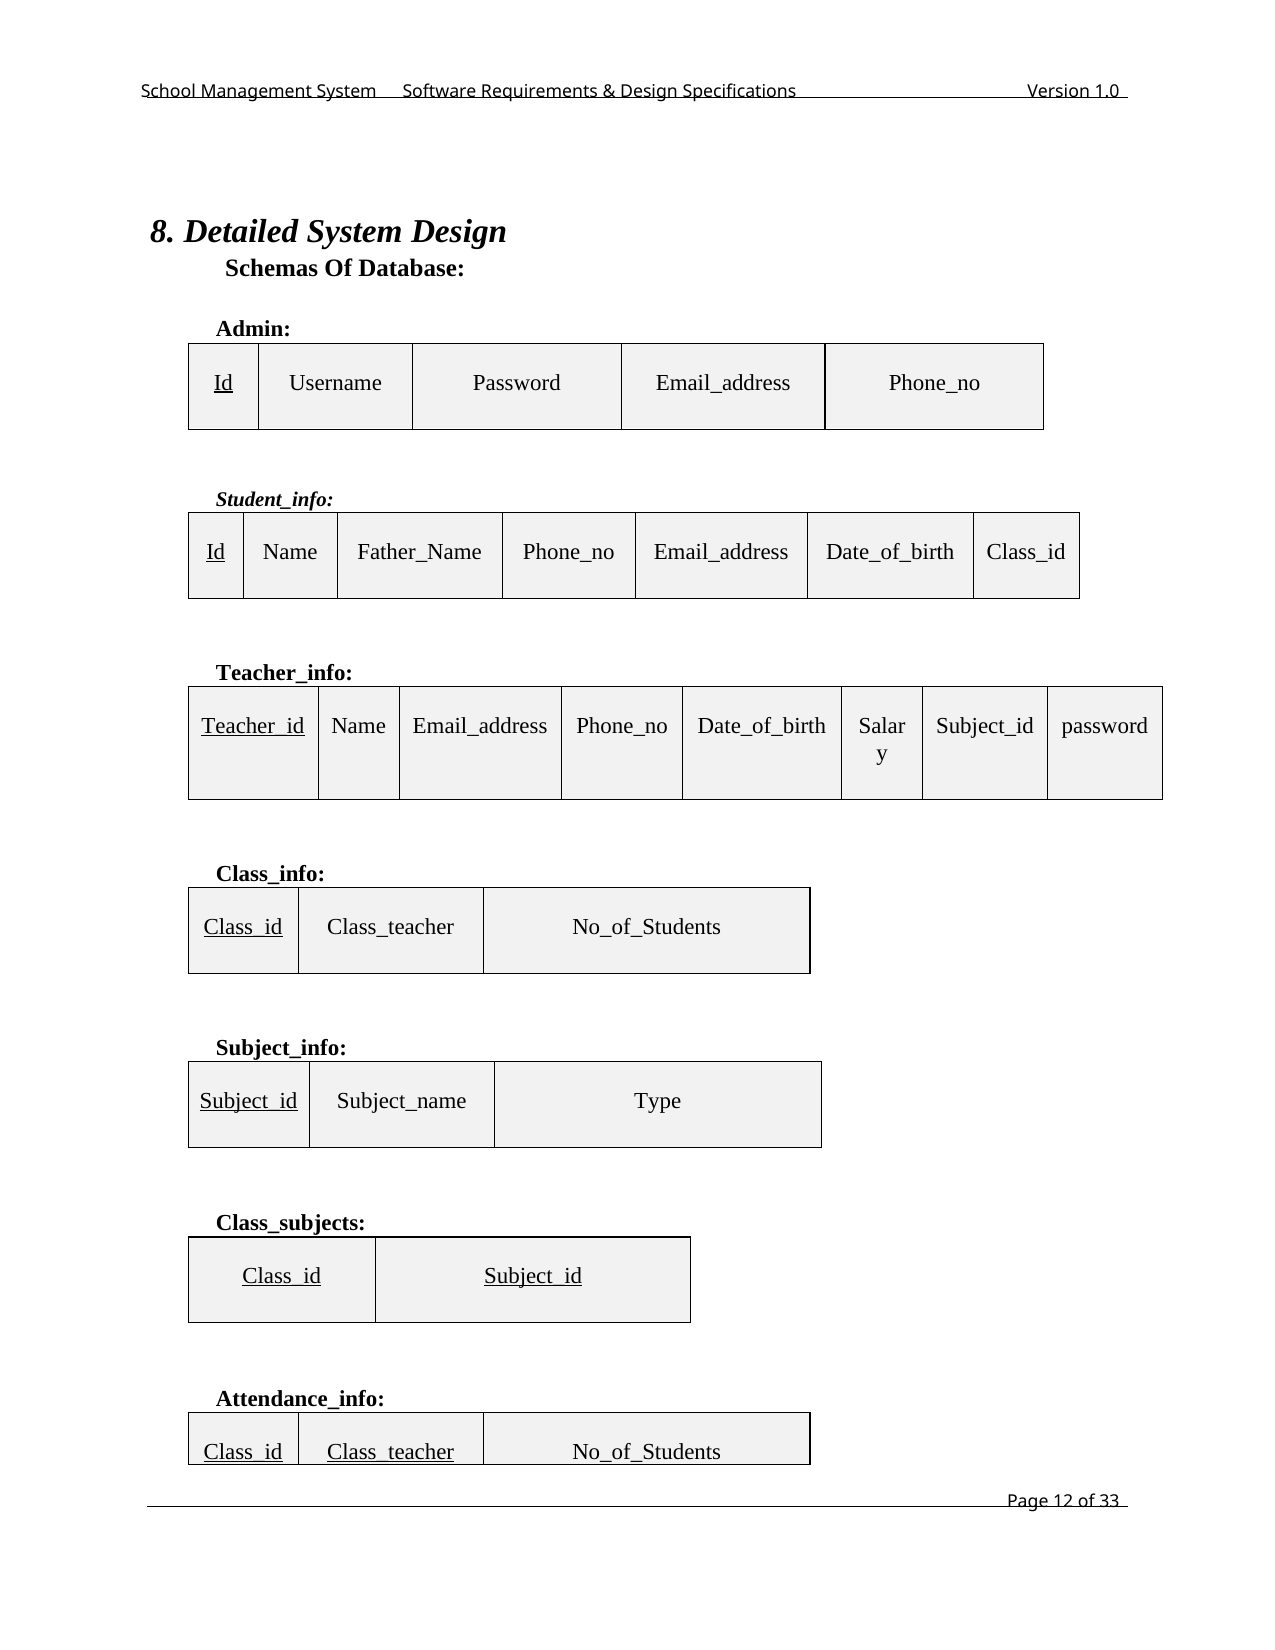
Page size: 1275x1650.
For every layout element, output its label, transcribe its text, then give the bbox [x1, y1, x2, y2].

table_header Subject_id [923, 687, 1047, 799]
text Subject_info: [141, 1034, 1123, 1060]
text Admin: [187, 316, 1123, 342]
table_header Username [259, 344, 412, 428]
table_header password [1048, 687, 1162, 799]
table_header Name [244, 513, 337, 598]
table_header Phone_no [562, 687, 682, 799]
table_header Class_id [189, 888, 298, 973]
table_header Father_Name [338, 513, 502, 598]
table_header Date_of_birth [808, 513, 973, 598]
table_header Email_address [622, 344, 824, 428]
table_header Id [189, 513, 243, 598]
table_header Class_teacher [299, 888, 483, 973]
table_header Type [495, 1062, 821, 1147]
table_header Email_address [636, 513, 807, 598]
text Teacher_info: [141, 659, 1123, 685]
table_header Class_id [189, 1238, 375, 1322]
table_header Id [189, 344, 258, 428]
table_header Email_address [400, 687, 561, 799]
table_header Teacher_id [189, 687, 318, 799]
text Attendance_info: [141, 1385, 1123, 1411]
table_header Class_teacher [299, 1413, 483, 1464]
table_header Name [319, 687, 399, 799]
table_header Class_id [189, 1413, 298, 1464]
table_header Password [413, 344, 621, 428]
subtitle 8. Detailed System Design [150, 211, 1124, 250]
table_header Subject_name [310, 1062, 494, 1147]
text Class_info: [141, 860, 1123, 886]
table_header Salary [842, 687, 922, 799]
table_header Phone_no [826, 344, 1043, 428]
table_header No_of_Students [484, 1413, 809, 1464]
table_header Class_id [974, 513, 1079, 598]
table_header Subject_id [189, 1062, 309, 1147]
text Student_info: [141, 487, 1123, 511]
table_header Date_of_birth [683, 687, 841, 799]
table_header Subject_id [376, 1238, 690, 1322]
table_header Phone_no [503, 513, 635, 598]
text Class_subjects: [141, 1209, 1123, 1236]
text Schemas Of Database: [225, 253, 1123, 282]
table_header No_of_Students [484, 888, 809, 973]
